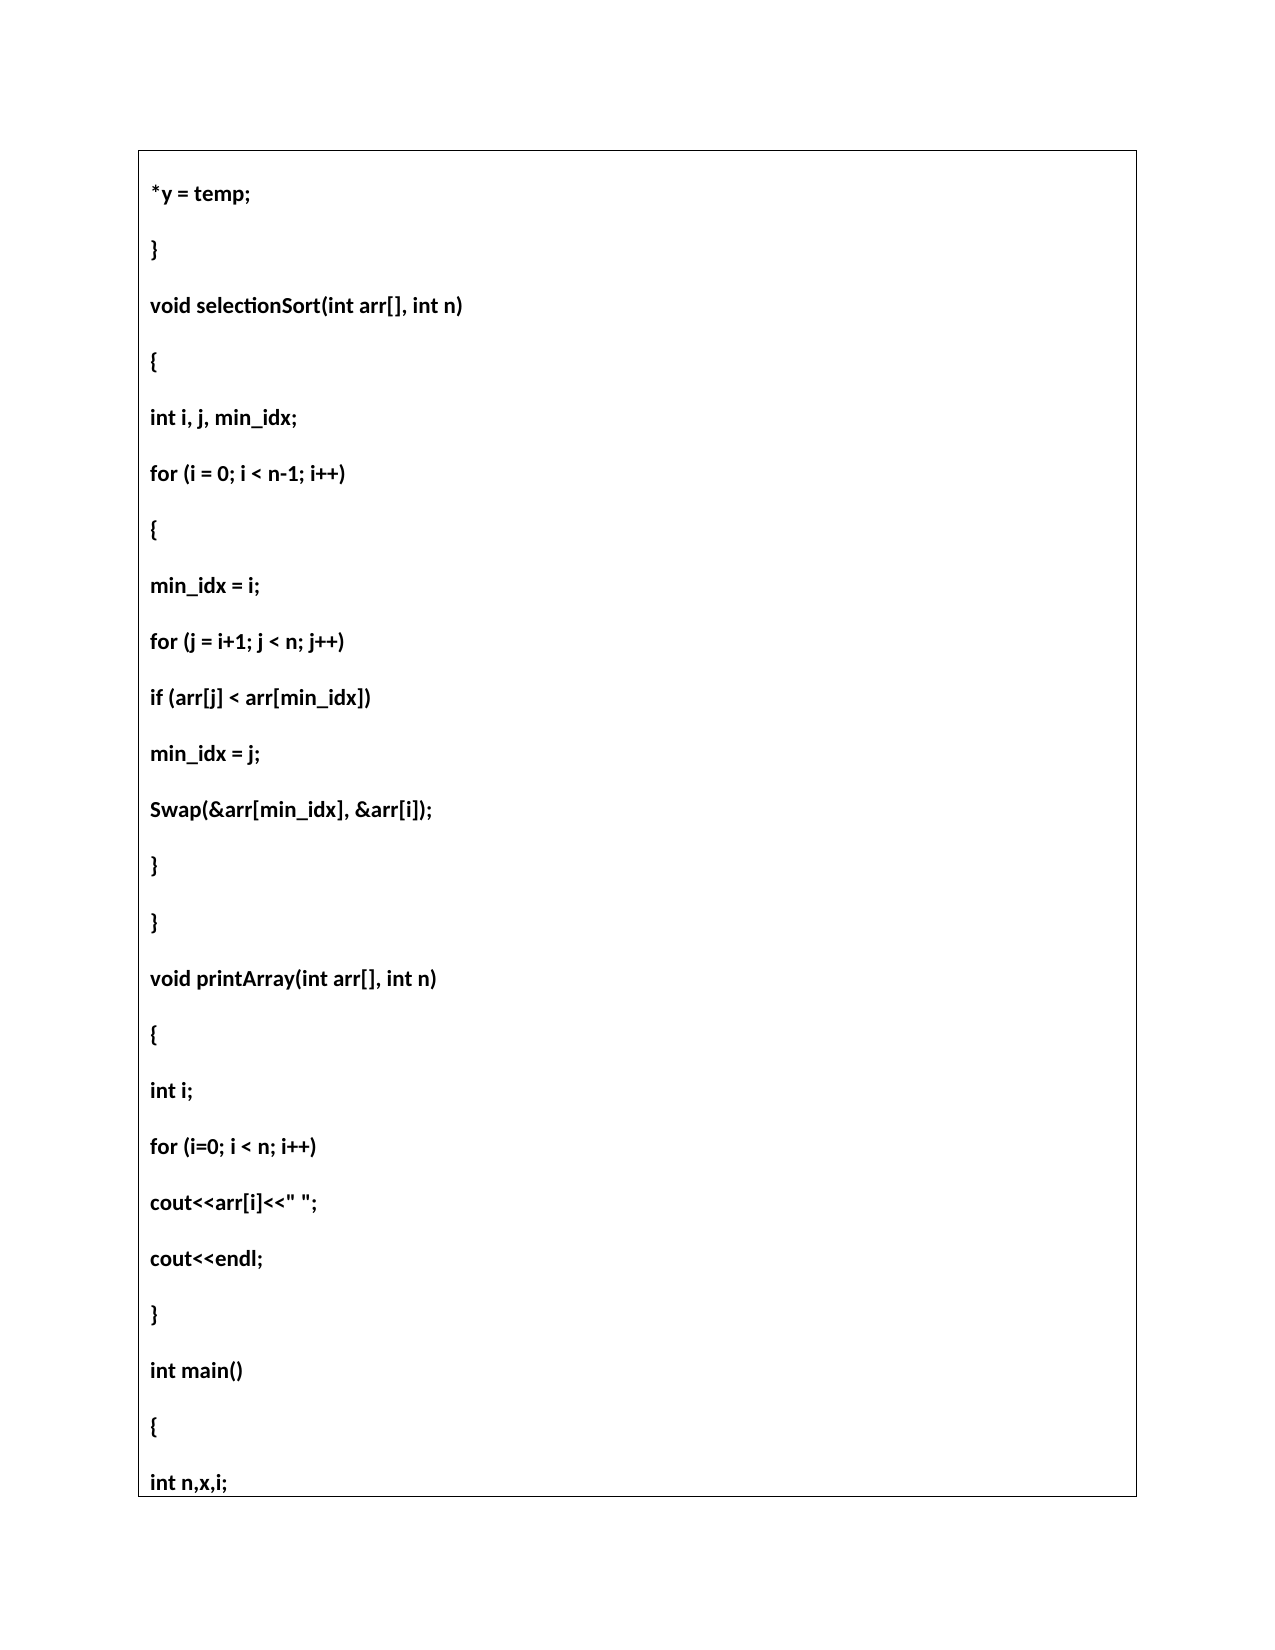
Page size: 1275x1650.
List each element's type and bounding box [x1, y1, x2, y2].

table_cell [139, 151, 1136, 1496]
